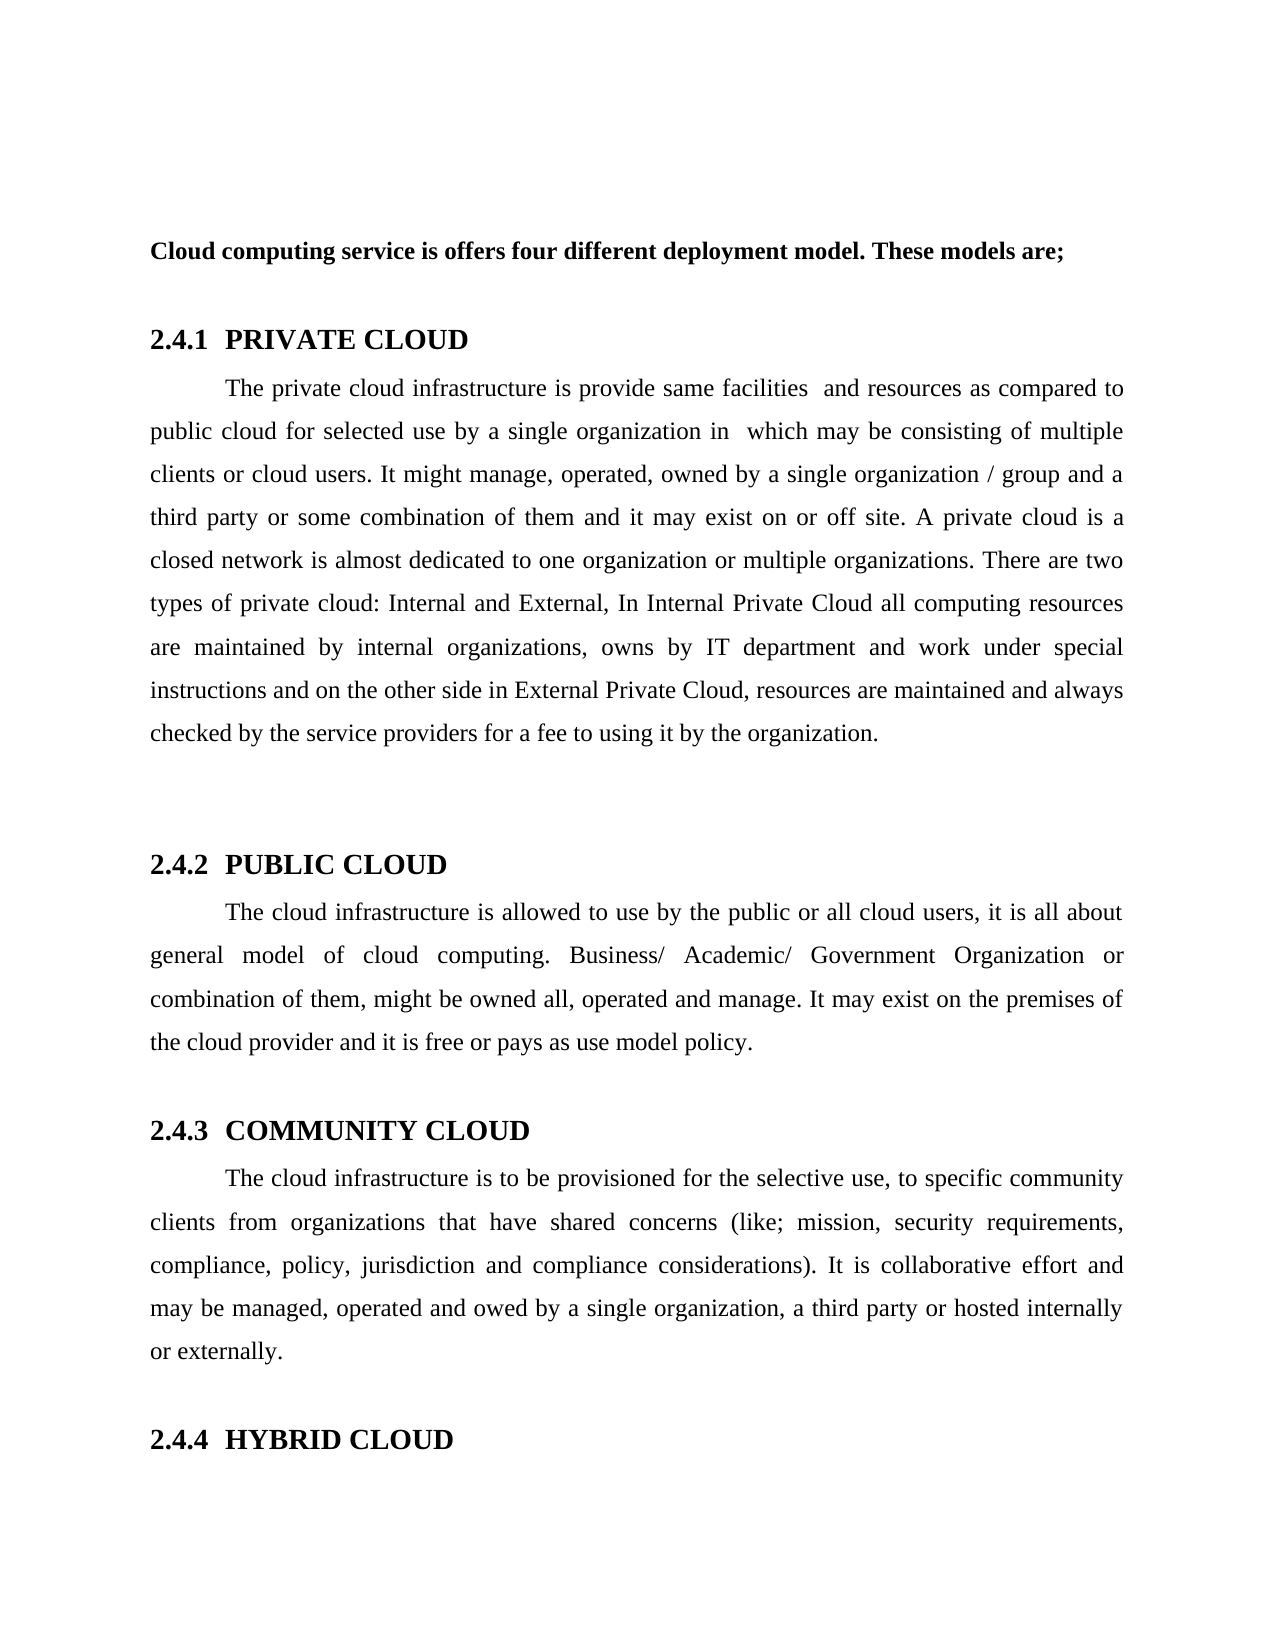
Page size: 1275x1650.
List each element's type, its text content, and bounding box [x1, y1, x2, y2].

text The private cloud infrastructure is provide same facilities and resources as compared to public cloud for selected use by a single organization in which may be consisting of multiple clients or cloud users. It might manage, operated, owned by a single organization / group and a third party or some combination of them and it may exist on or off site. A private cloud is a closed network is almost dedicated to one organization or multiple organizations. There are two types of private cloud: Internal and External, In Internal Private Cloud all computing resources are maintained by internal organizations, owns by IT department and work under special instructions and on the other side in External Private Cloud, resources are maintained and always checked by the service providers for a fee to using it by the organization. [150, 373, 1125, 747]
text The cloud infrastructure is allowed to use by the public or all cloud users, it is all about general model of cloud computing. Business/ Academic/ Government Organization or combination of them, might be owned all, operated and manage. It may exist on the premises of the cloud provider and it is free or pays as use model policy. [150, 897, 1125, 1056]
text Cloud computing service is offers four different deployment model. These models are; [150, 236, 1125, 265]
text The cloud infrastructure is to be provisioned for the selective use, to specific community clients from organizations that have shared concerns (like; mission, security requirements, compliance, policy, jurisdiction and compliance considerations). It is collaborative effort and may be managed, operated and owed by a single organization, a third party or hosted internally or externally. [150, 1163, 1125, 1365]
text 2.4.2 PUBLIC CLOUD [150, 847, 1125, 881]
text 2.4.1 PRIVATE CLOUD [150, 322, 1125, 356]
text 2.4.3 COMMUNITY CLOUD [150, 1113, 1125, 1147]
text 2.4.4 HYBRID CLOUD [150, 1422, 1125, 1456]
